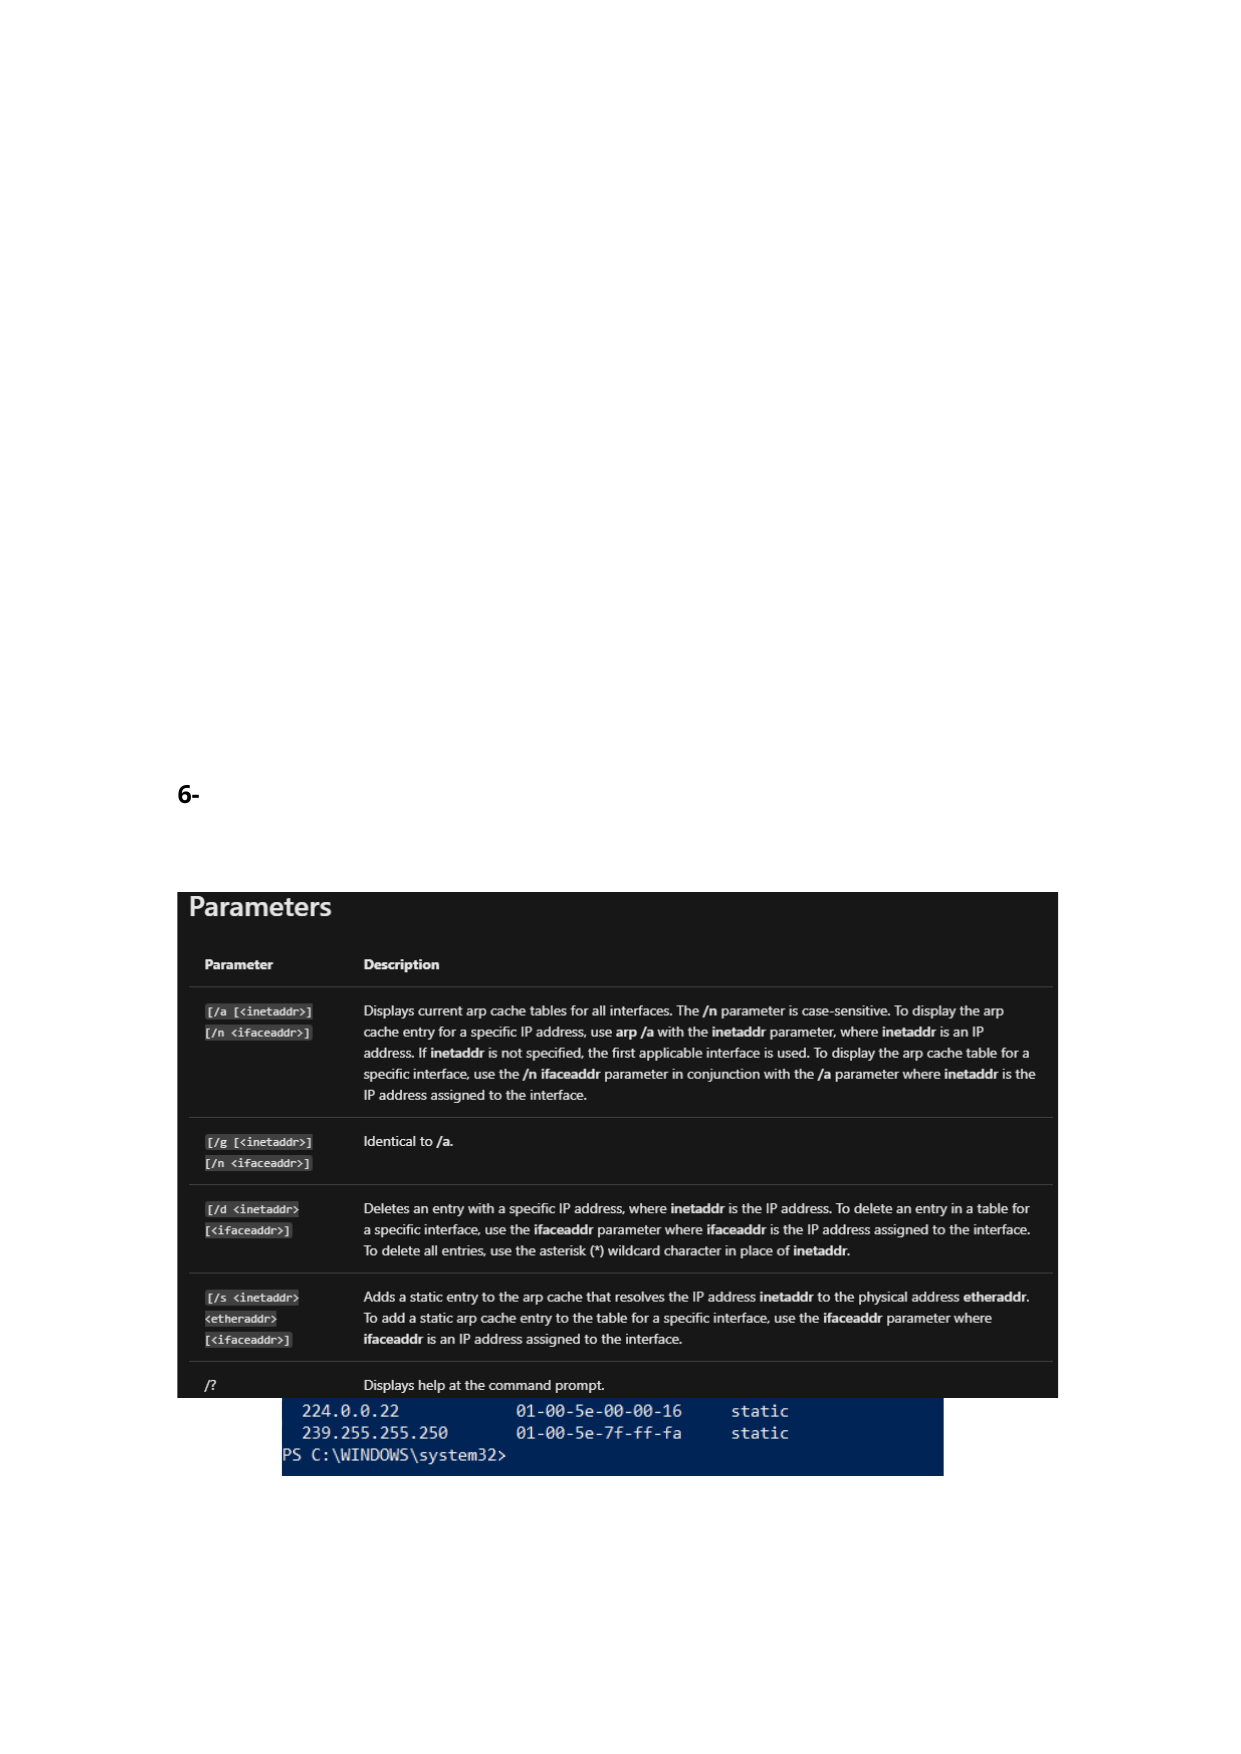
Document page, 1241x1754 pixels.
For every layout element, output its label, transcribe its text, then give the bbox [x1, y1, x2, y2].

picture [177, 892, 1058, 1476]
text 6- [177, 777, 1063, 811]
